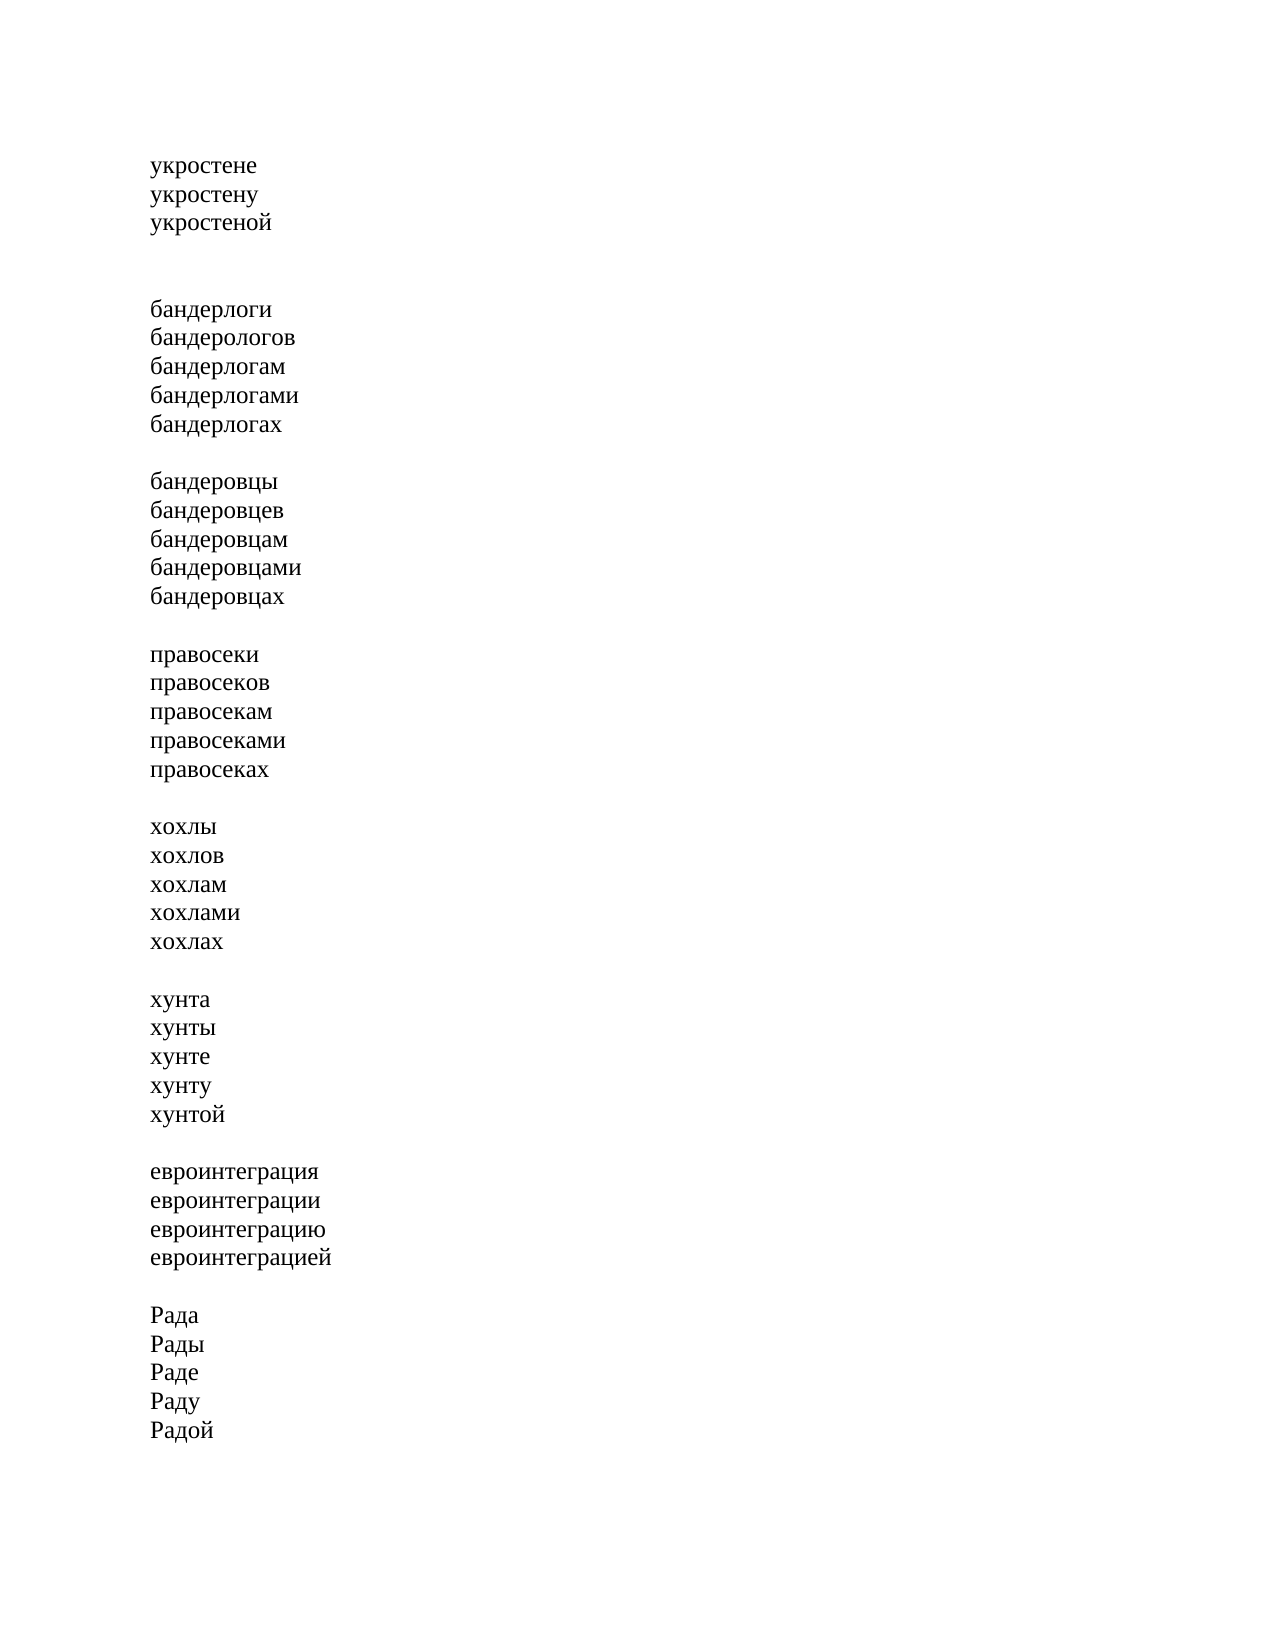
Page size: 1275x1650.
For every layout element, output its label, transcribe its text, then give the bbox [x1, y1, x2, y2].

text бандеровцев [150, 495, 1125, 524]
text хунту [150, 1070, 1125, 1099]
text Раде [150, 1357, 1125, 1386]
text хохлов [150, 840, 1125, 869]
text хохлам [150, 869, 1125, 897]
text укростену [150, 179, 1125, 207]
text хунта [150, 984, 1125, 1012]
text Рады [150, 1329, 1125, 1357]
text хохлах [150, 926, 1125, 955]
text правосеками [150, 725, 1125, 754]
text евроинтеграцией [150, 1242, 1125, 1271]
text Радой [150, 1415, 1125, 1444]
text Рада [150, 1300, 1125, 1329]
text Раду [150, 1386, 1125, 1415]
text бандерлогах [150, 409, 1125, 437]
text бандеровцы [150, 466, 1125, 495]
text евроинтеграции [150, 1185, 1125, 1214]
text бандерлогами [150, 380, 1125, 409]
text правосеков [150, 667, 1125, 696]
text бандеровцах [150, 581, 1125, 610]
text хохлами [150, 897, 1125, 926]
text бандерологов [150, 322, 1125, 351]
text бандеровцами [150, 552, 1125, 581]
text хунтой [150, 1099, 1125, 1127]
text правосекам [150, 696, 1125, 725]
text евроинтеграция [150, 1156, 1125, 1185]
text евроинтеграцию [150, 1214, 1125, 1242]
text укростене [150, 150, 1125, 179]
text бандерлоги [150, 294, 1125, 322]
text хохлы [150, 811, 1125, 840]
text бандеровцам [150, 524, 1125, 552]
text укростеной [150, 207, 1125, 236]
text хунте [150, 1041, 1125, 1070]
text правосеках [150, 754, 1125, 782]
text бандерлогам [150, 351, 1125, 380]
text хунты [150, 1012, 1125, 1041]
text правосеки [150, 639, 1125, 667]
